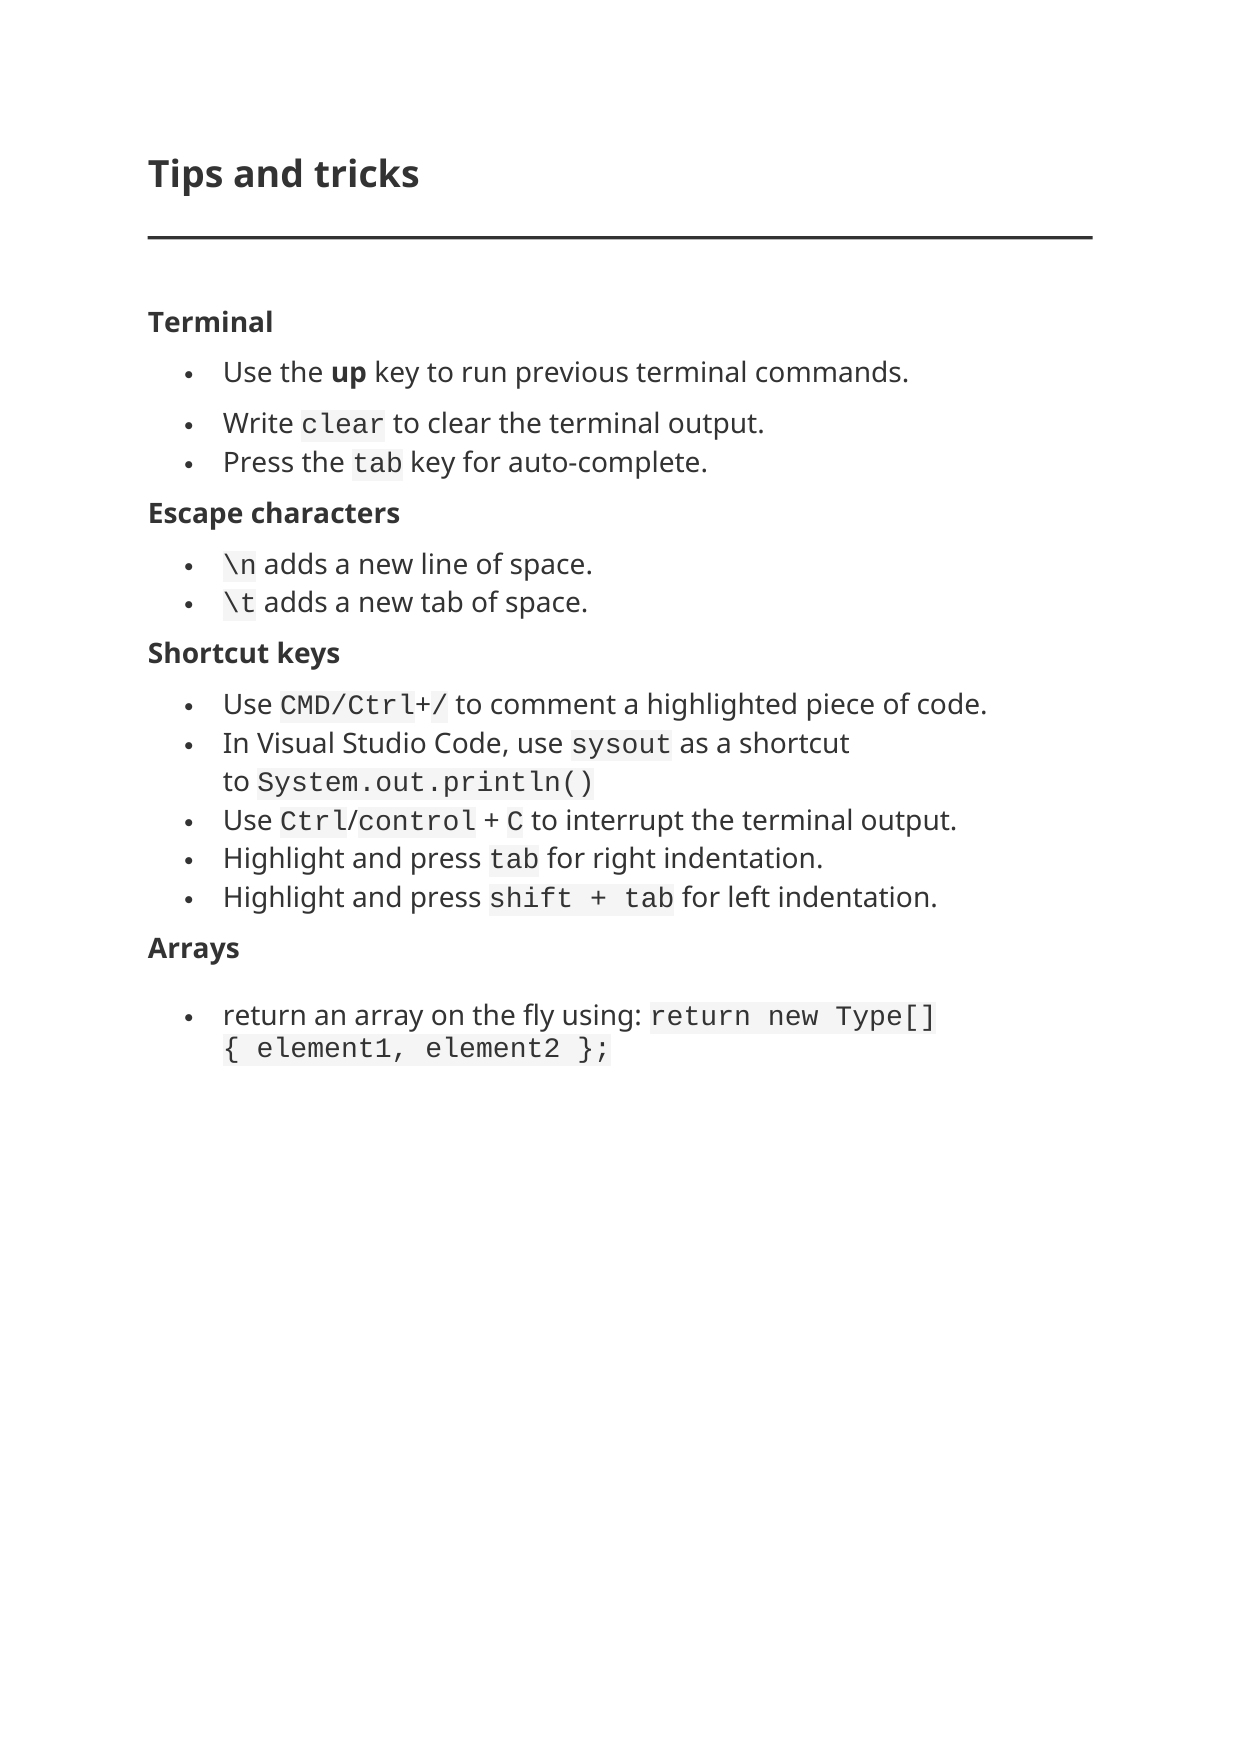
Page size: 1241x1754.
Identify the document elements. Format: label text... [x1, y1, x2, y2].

list Highlight and press shift + tab for left indentation. [185, 877, 1093, 916]
text Escape characters [148, 493, 1093, 531]
text Tips and tricks [148, 148, 1093, 199]
list Press the tab key for auto-complete. [185, 442, 1093, 481]
list Use Ctrl/control + C to interrupt the terminal output. [185, 800, 1093, 838]
list Use CMD/Ctrl+/ to comment a highlighted piece of code. [185, 684, 1093, 723]
text Terminal [148, 302, 1093, 340]
list Write clear to clear the terminal output. [185, 403, 1093, 442]
text Arrays [148, 928, 1093, 966]
list \t adds a new tab of space. [185, 582, 1093, 621]
list In Visual Studio Code, use sysout as a shortcut to System.out.println() [185, 723, 1093, 800]
list Use the up key to run previous terminal commands. [185, 353, 1093, 391]
list Highlight and press tab for right indentation. [185, 838, 1093, 877]
list \n adds a new line of space. [185, 544, 1093, 582]
text Shortcut keys [148, 633, 1093, 672]
list return an array on the fly using: return new Type[] { element1, element2 }; [185, 996, 1093, 1066]
